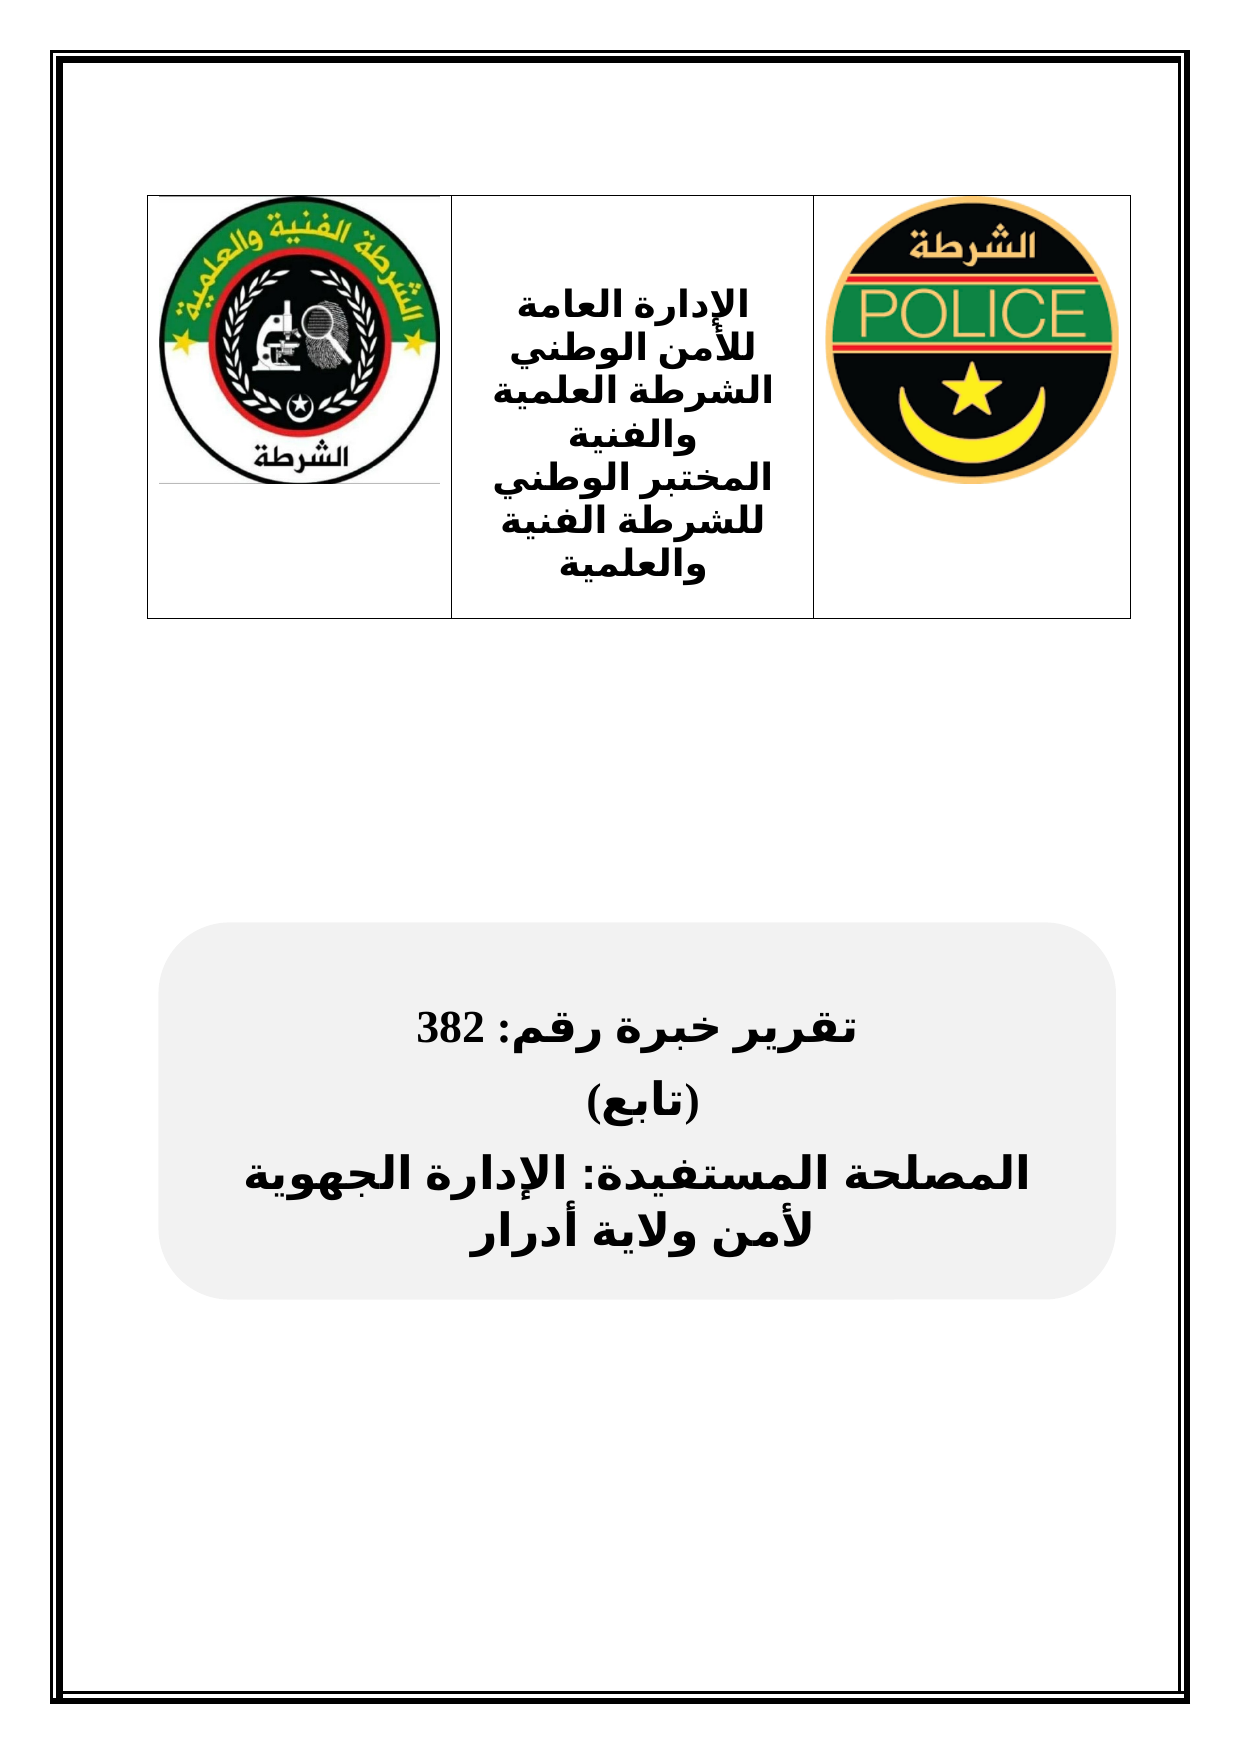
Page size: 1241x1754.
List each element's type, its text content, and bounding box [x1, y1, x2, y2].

table_header الإدارة العامة للأمن الوطني الشرطة العلمية والفنية المختبر الوطني للشرطة الفنية والعلمية [452, 196, 813, 618]
table_header [148, 196, 451, 618]
table_header [814, 196, 1130, 618]
picture [825, 196, 1119, 484]
picture [159, 196, 440, 484]
